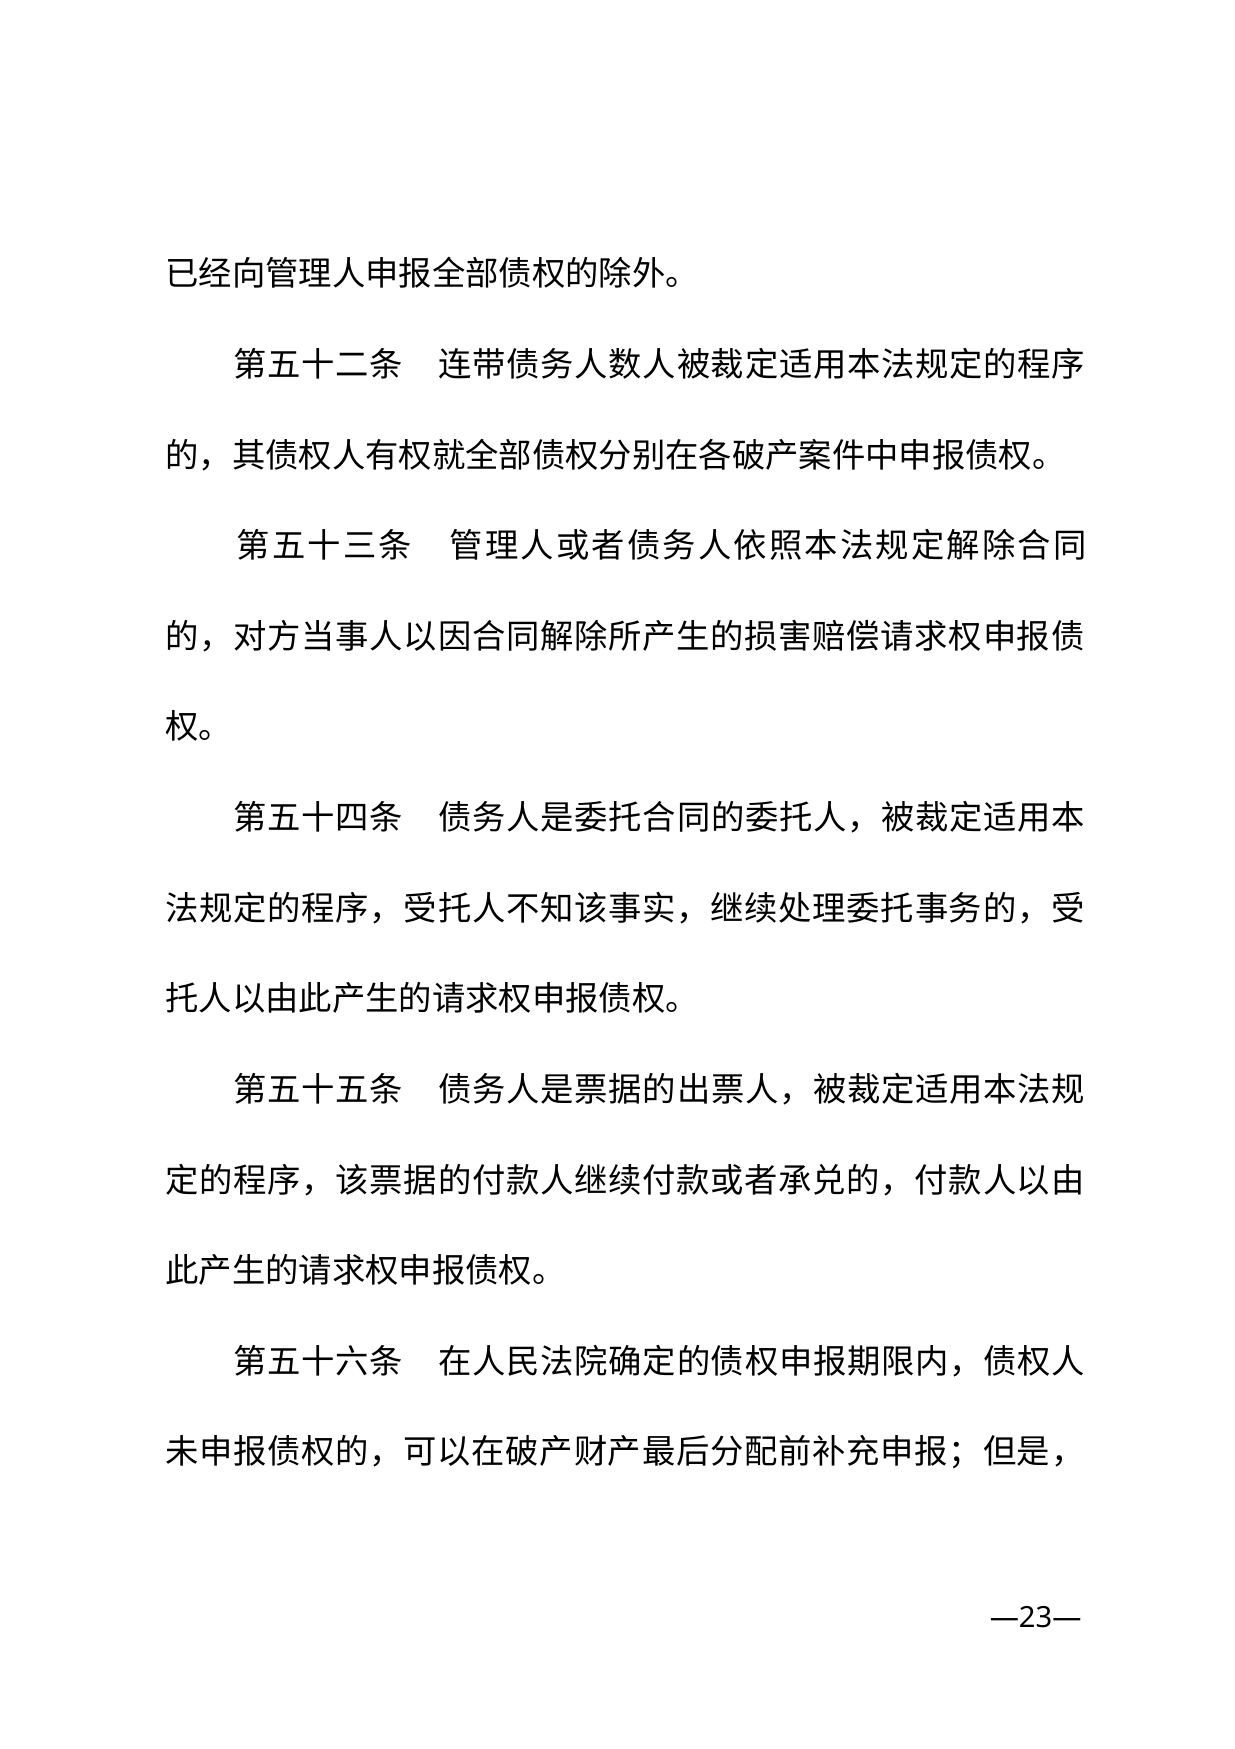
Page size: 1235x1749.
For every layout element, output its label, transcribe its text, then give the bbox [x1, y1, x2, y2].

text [165, 226, 1087, 317]
text 第五十二条 连带债务人数人被裁定适用本法规定的程序的，其债权人有权就全部债权分别在各破产案件中申报债权。 [165, 317, 1087, 498]
text 第五十四条 债务人是委托合同的委托人，被裁定适用本法规定的程序，受托人不知该事实，继续处理委托事务的，受托人以由此产生的请求权申报债权。 [165, 770, 1087, 1042]
text 第五十五条 债务人是票据的出票人，被裁定适用本法规定的程序，该票据的付款人继续付款或者承兑的，付款人以由此产生的请求权申报债权。 [165, 1042, 1087, 1313]
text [165, 1313, 1087, 1495]
text 第五十三条 管理人或者债务人依照本法规定解除合同的，对方当事人以因合同解除所产生的损害赔偿请求权申报债权。 [165, 498, 1087, 770]
